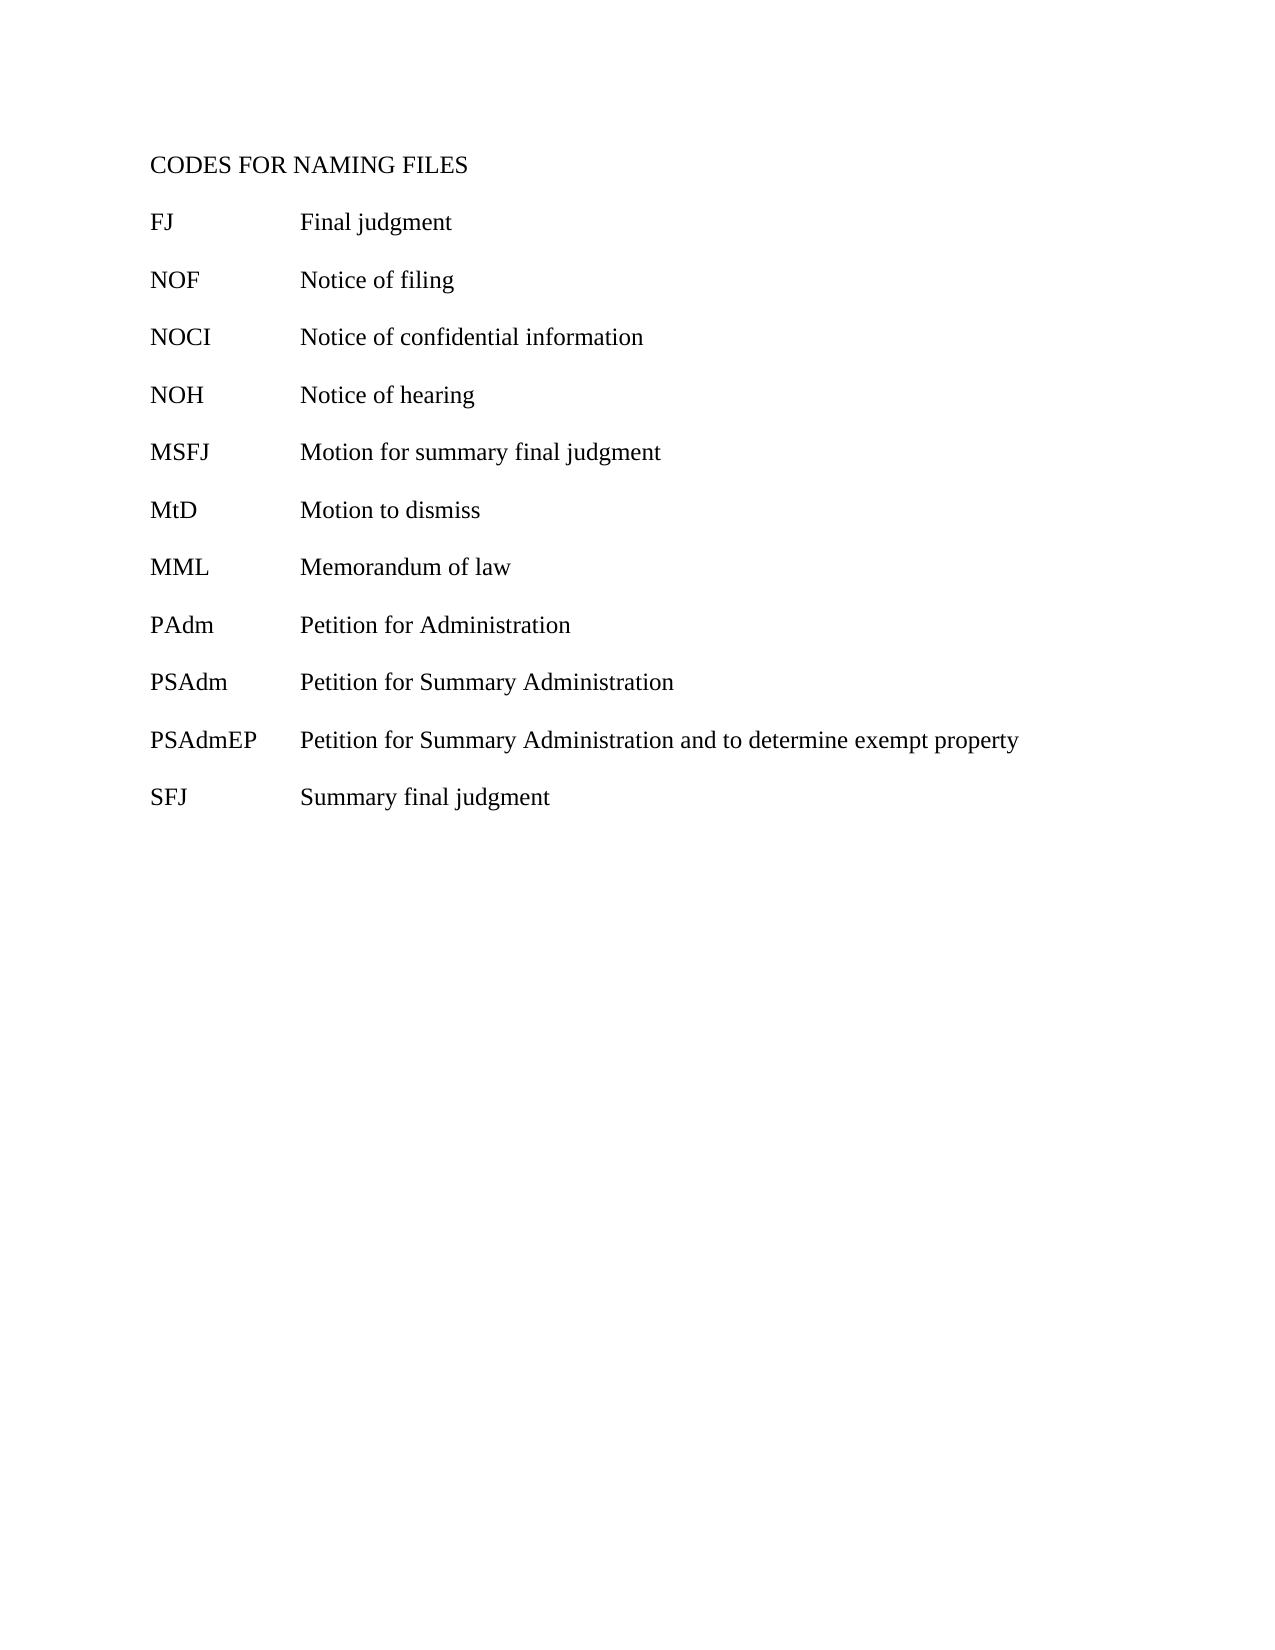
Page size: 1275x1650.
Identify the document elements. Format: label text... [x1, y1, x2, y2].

text PAdm Petition for Administration [150, 610, 1125, 639]
text MtD Motion to dismiss [150, 495, 1125, 524]
text SFJ Summary final judgment [150, 782, 1125, 811]
text CODES FOR NAMING FILES [150, 150, 1125, 179]
text FJ Final judgment [150, 207, 1125, 236]
text PSAdm Petition for Summary Administration [150, 667, 1125, 696]
text PSAdmEP Petition for Summary Administration and to determine exempt property [150, 725, 1125, 754]
text NOF Notice of filing [150, 265, 1125, 294]
text NOCI Notice of confidential information [150, 322, 1125, 351]
text MSFJ Motion for summary final judgment [150, 437, 1125, 466]
text NOH Notice of hearing [150, 380, 1125, 409]
text MML Memorandum of law [150, 552, 1125, 581]
